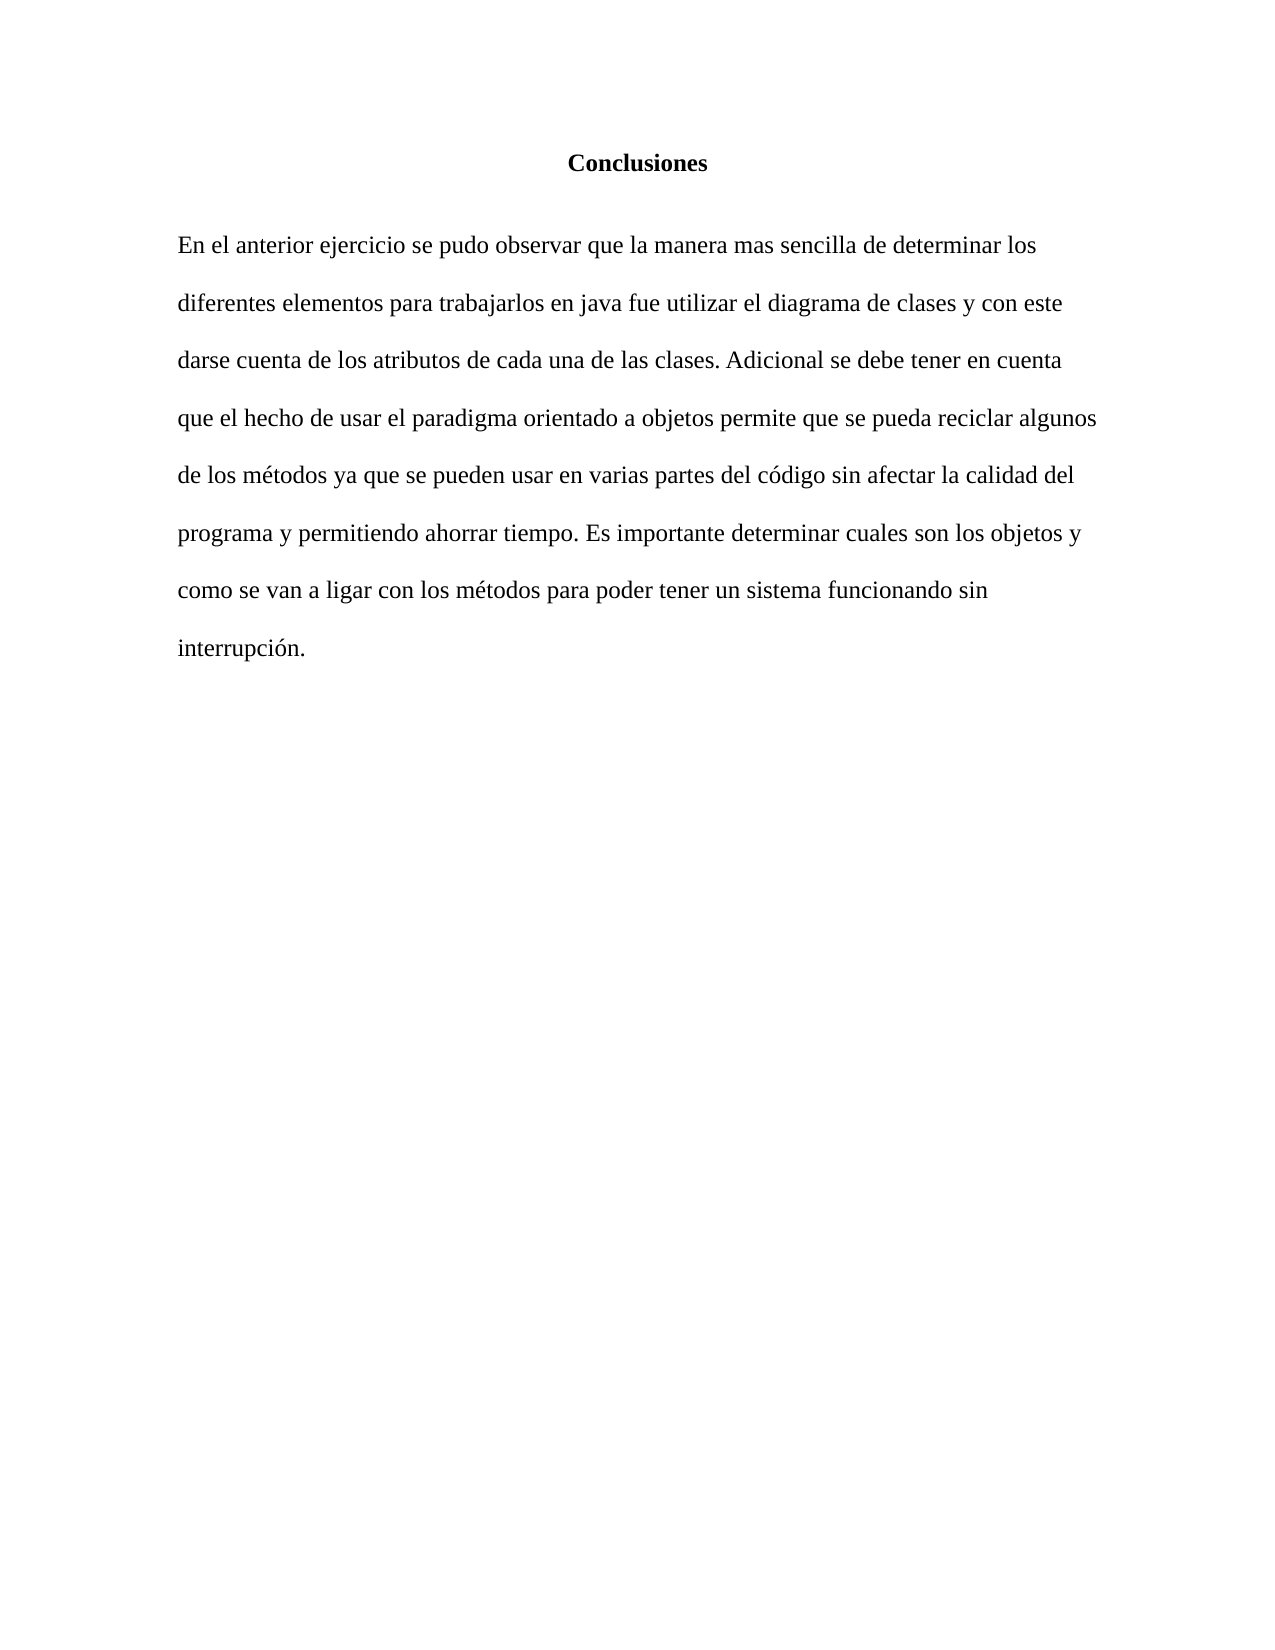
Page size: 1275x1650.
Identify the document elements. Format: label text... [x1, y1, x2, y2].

text Conclusiones [177, 148, 1098, 176]
text En el anterior ejercicio se pudo observar que la manera mas sencilla de determinar los diferentes elementos para trabajarlos en java fue utilizar el diagrama de clases y con este darse cuenta de los atributos de cada una de las clases. Adicional se debe tener en cuenta que el hecho de usar el paradigma orientado a objetos permite que se pueda reciclar algunos de los métodos ya que se pueden usar en varias partes del código sin afectar la calidad del programa y permitiendo ahorrar tiempo. Es importante determinar cuales son los objetos y como se van a ligar con los métodos para poder tener un sistema funcionando sin interrupción. [177, 230, 1098, 661]
